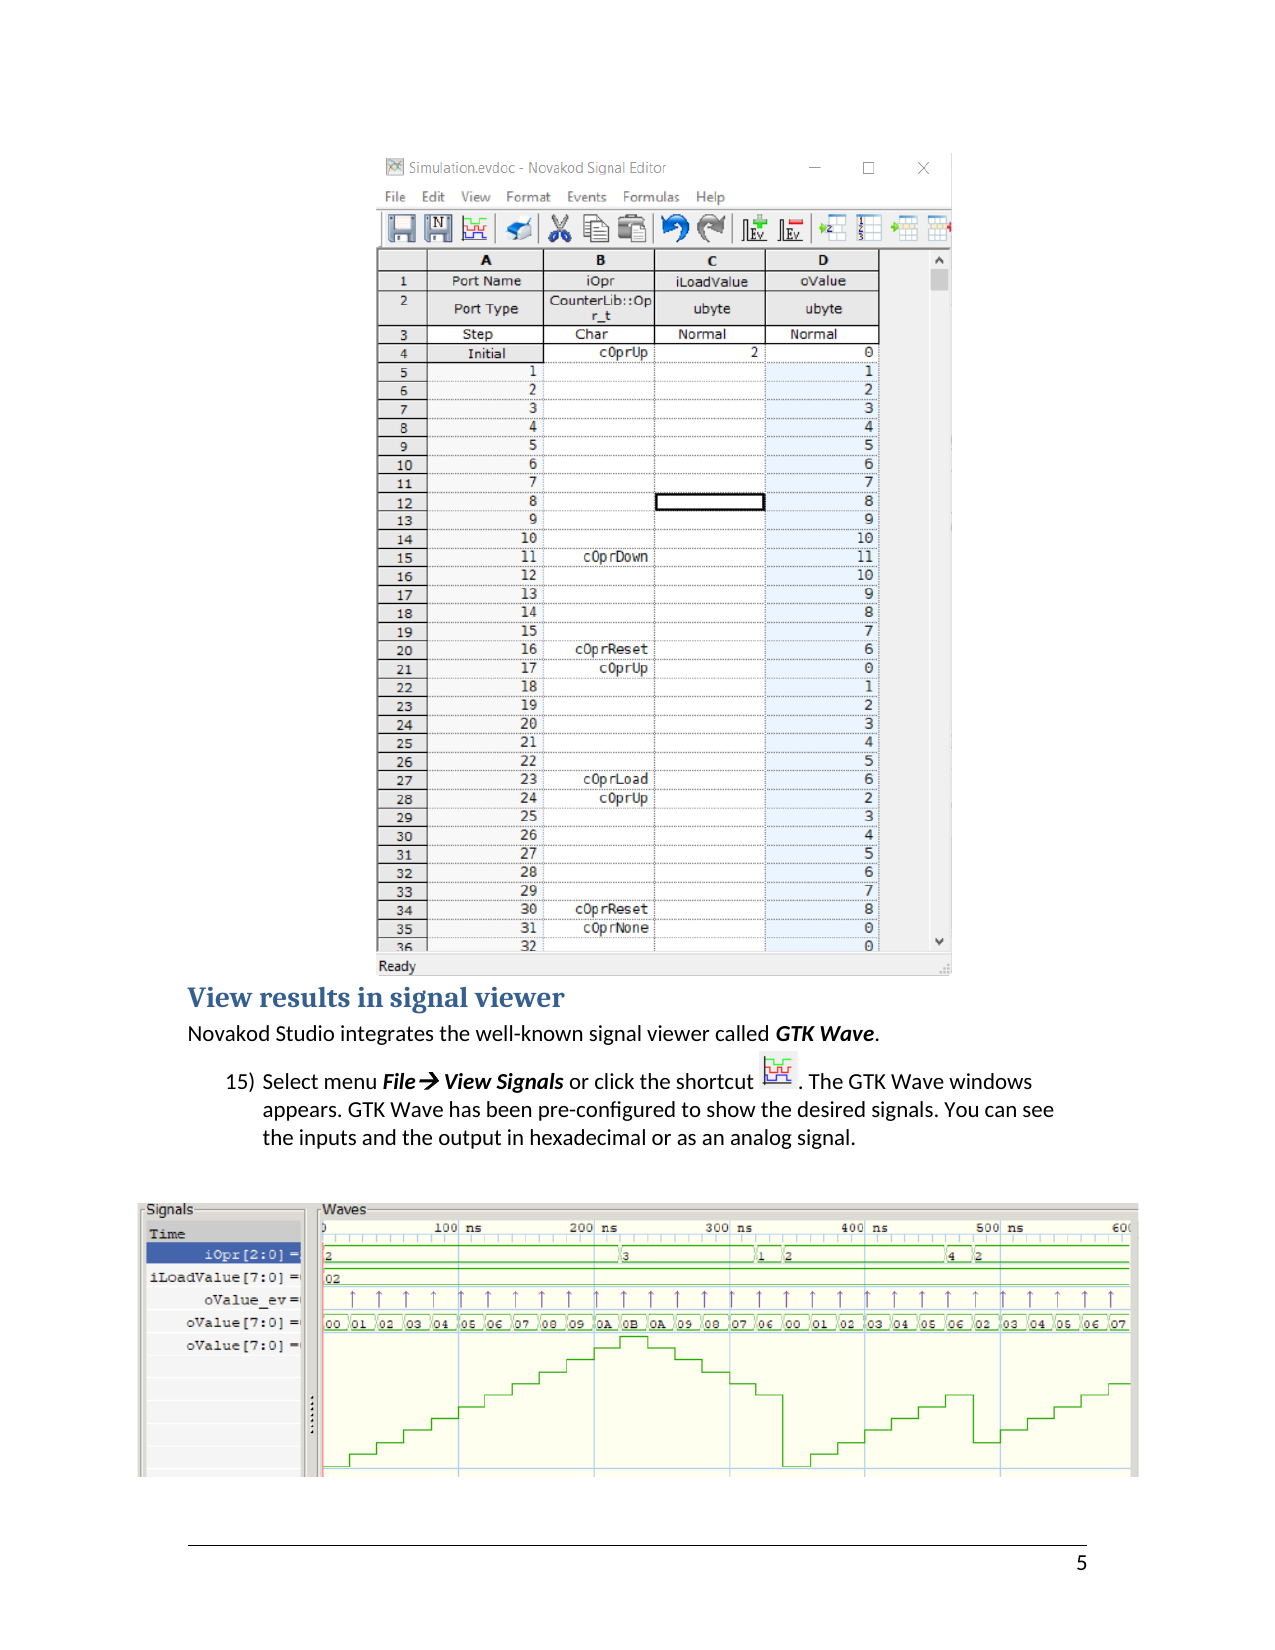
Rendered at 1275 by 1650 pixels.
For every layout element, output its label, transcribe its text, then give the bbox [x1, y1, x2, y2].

list Select menu File View Signals or click the shortcut . The GTK Wave windows appears. GTK Wave has been pre-configured to show the desired signals. You can see the inputs and the output in hexadecimal or as an analog signal. [225, 1052, 1087, 1151]
text Novakod Studio integrates the well-known signal viewer called GTK Wave. [187, 1019, 1087, 1048]
picture [376, 150, 952, 976]
picture [759, 1051, 798, 1089]
picture [137, 1203, 1139, 1477]
